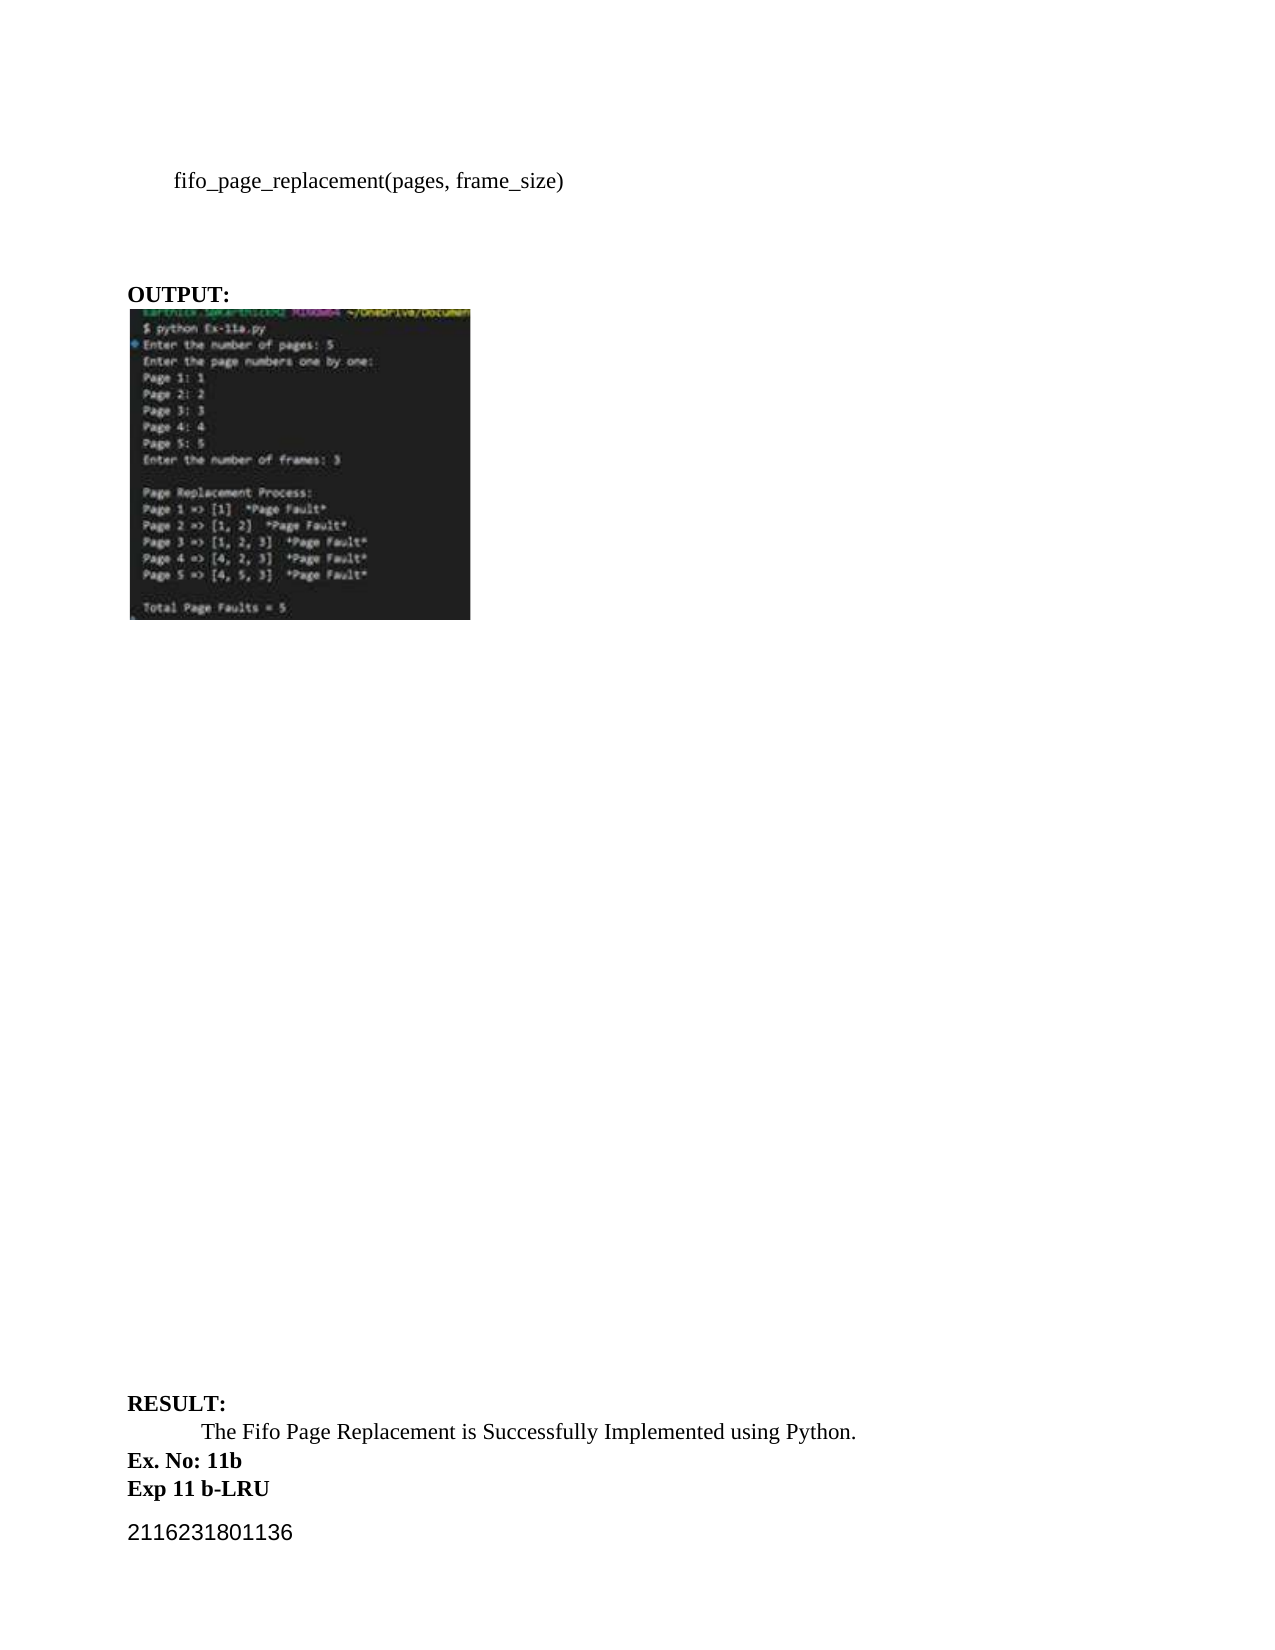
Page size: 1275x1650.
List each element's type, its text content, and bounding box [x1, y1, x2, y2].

text RESULT: [127, 1390, 1161, 1416]
text OUTPUT: [127, 281, 1161, 308]
text The Fifo Page Replacement is Successfully Implemented using Python. [127, 1418, 857, 1445]
text fifo_page_replacement(pages, frame_size) [151, 167, 1124, 194]
text Exp 11 b-LRU [127, 1476, 1161, 1502]
picture [129, 309, 471, 620]
text Ex. No: 11b [127, 1447, 1161, 1473]
